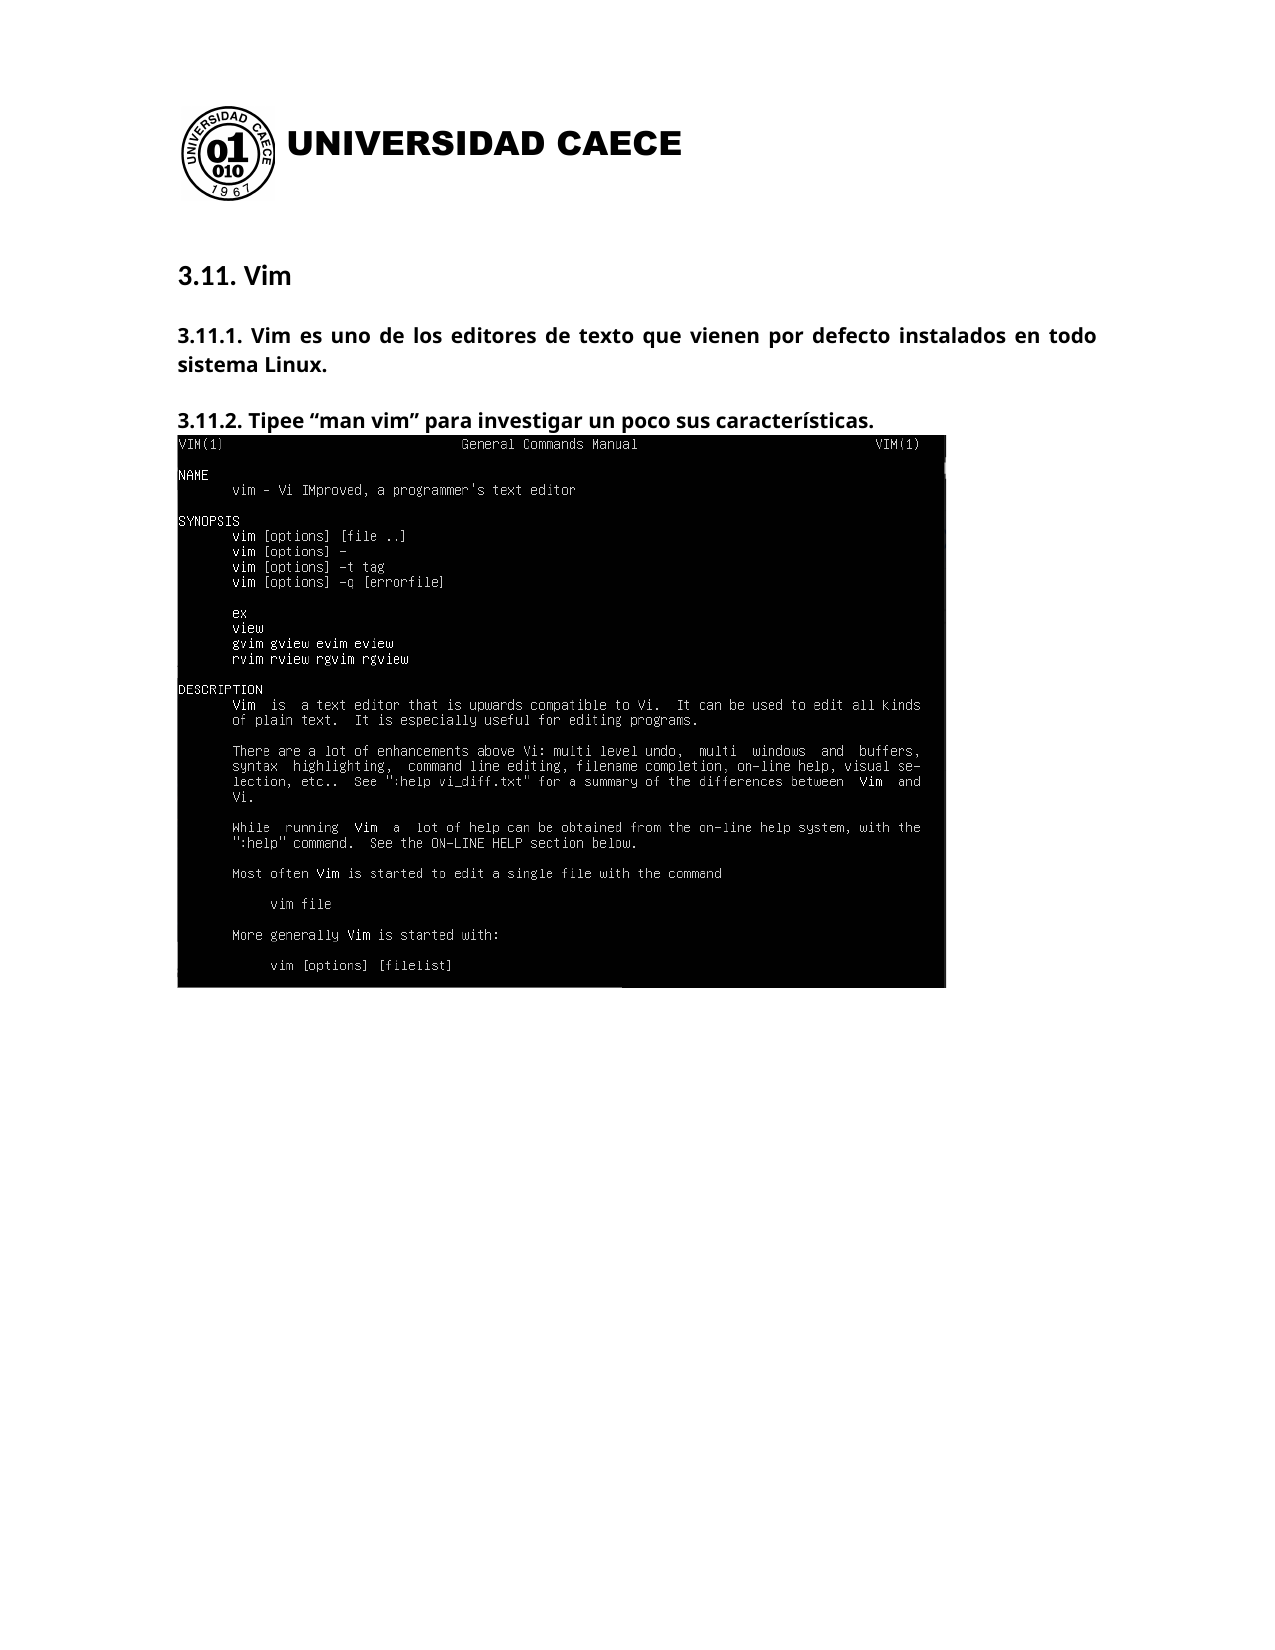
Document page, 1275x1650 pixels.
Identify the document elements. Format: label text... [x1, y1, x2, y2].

picture [177, 435, 947, 988]
text 3.11.2. Tipee “man vim” para investigar un poco sus características. [177, 407, 1098, 435]
text 3.11.1. Vim es uno de los editores de texto que vienen por defecto instalados en todo sistema Linux. [177, 321, 1098, 378]
subtitle 3.11. Vim [177, 257, 1098, 293]
picture [181, 106, 275, 201]
